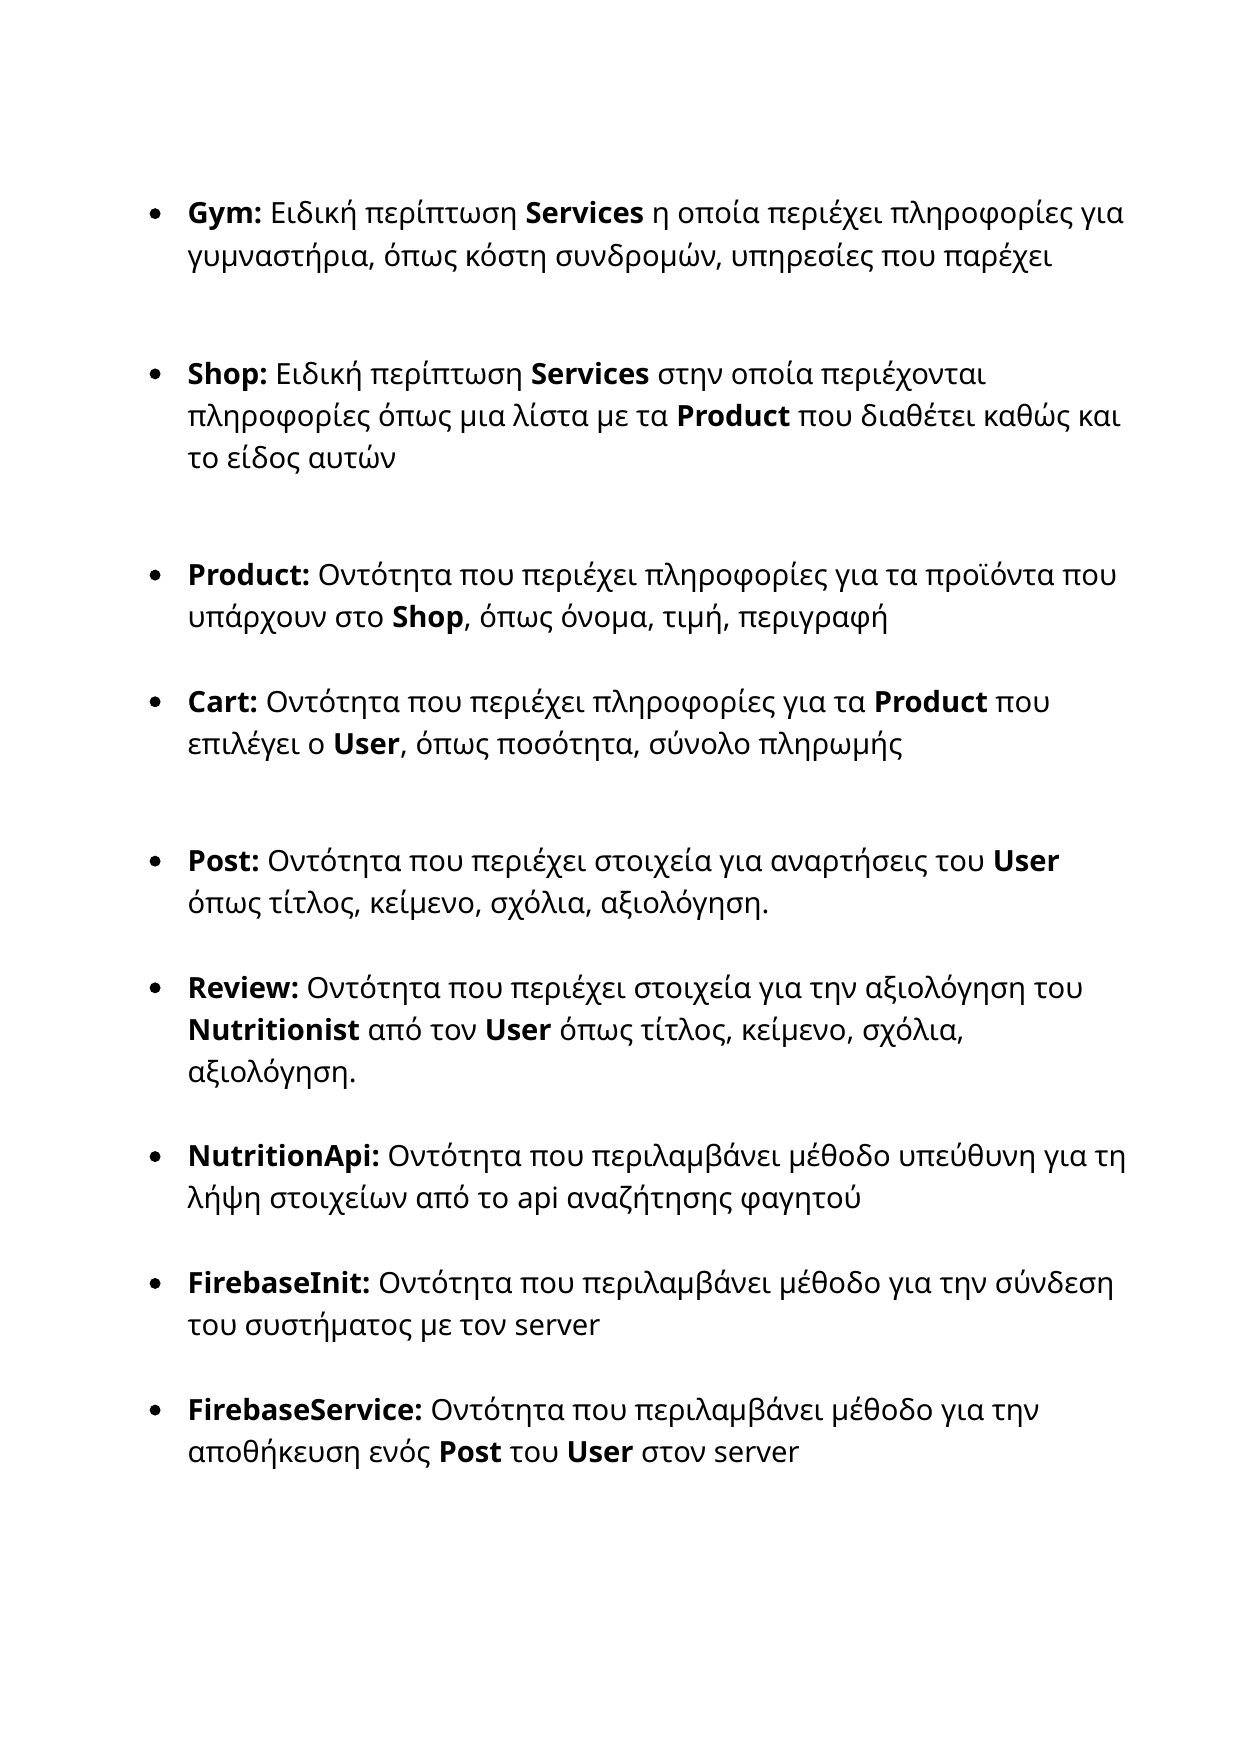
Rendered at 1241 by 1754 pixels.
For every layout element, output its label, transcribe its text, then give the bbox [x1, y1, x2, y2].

list NutritionApi: Οντότητα που περιλαμβάνει μέθοδο υπεύθυνη για τη λήψη στοιχείων από το api αναζήτησης φαγητού [150, 1136, 1128, 1217]
list Cart: Οντότητα που περιέχει πληροφορίες για τα Product που επιλέγει ο User, όπως ποσότητα, σύνολο πληρωμής [150, 681, 1128, 763]
list Product: Οντότητα που περιέχει πληροφορίες για τα προϊόντα που υπάρχουν στο Shop, όπως όνομα, τιμή, περιγραφή [150, 554, 1128, 636]
list Shop: Ειδική περίπτωση Services στην οποία περιέχονται πληροφορίες όπως μια λίστα με τα Product που διαθέτει καθώς και το είδος αυτών [150, 353, 1128, 477]
list Review: Οντότητα που περιέχει στοιχεία για την αξιολόγηση του Nutritionist από τον User όπως τίτλος, κείμενο, σχόλια, αξιολόγηση. [150, 967, 1128, 1091]
list FirebaseInit: Οντότητα που περιλαμβάνει μέθοδο για την σύνδεση του συστήματος με τον server [150, 1262, 1128, 1344]
list Gym: Ειδική περίπτωση Services η οποία περιέχει πληροφορίες για γυμναστήρια, όπως κόστη συνδρομών, υπηρεσίες που παρέχει [150, 193, 1128, 274]
list FirebaseService: Οντότητα που περιλαμβάνει μέθοδο για την αποθήκευση ενός Post του User στον server [150, 1389, 1128, 1471]
list Post: Οντότητα που περιέχει στοιχεία για αναρτήσεις του User όπως τίτλος, κείμενο, σχόλια, αξιολόγηση. [150, 840, 1128, 922]
